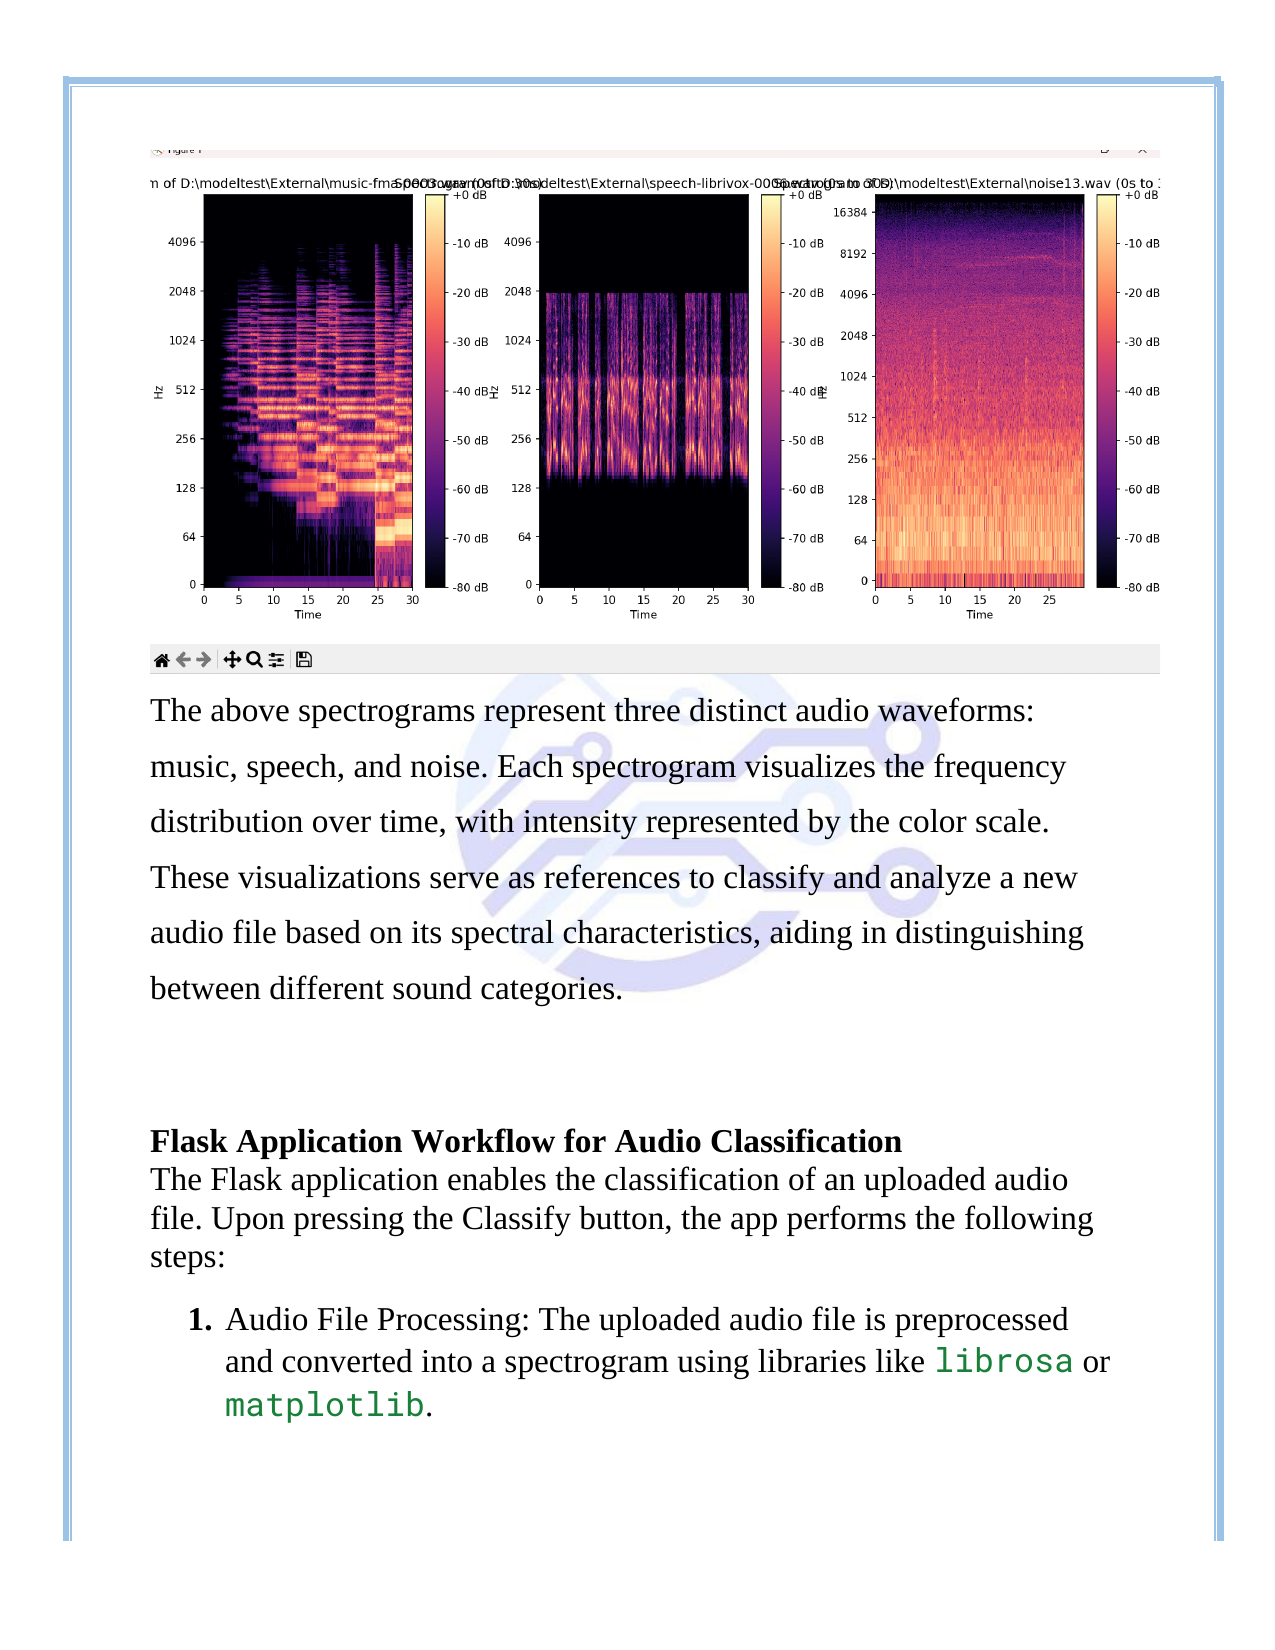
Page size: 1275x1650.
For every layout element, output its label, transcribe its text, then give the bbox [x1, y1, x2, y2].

picture [150, 150, 1161, 1121]
text The above spectrograms represent three distinct audio waveforms: music, speech, and noise. Each spectrogram visualizes the frequency distribution over time, with intensity represented by the color scale. These visualizations serve as references to classify and analyze a new audio file based on its spectral characteristics, aiding in distinguishing between different sound categories. [150, 674, 1109, 1007]
list Audio File Processing: The uploaded audio file is preprocessed and converted into a spectrogram using libraries like librosa or matplotlib. [187, 1299, 1125, 1426]
text Flask Application Workflow for Audio Classification The Flask application enables the classification of an uploaded audio file. Upon pressing the Classify button, the app performs the following steps: [150, 1121, 1125, 1274]
